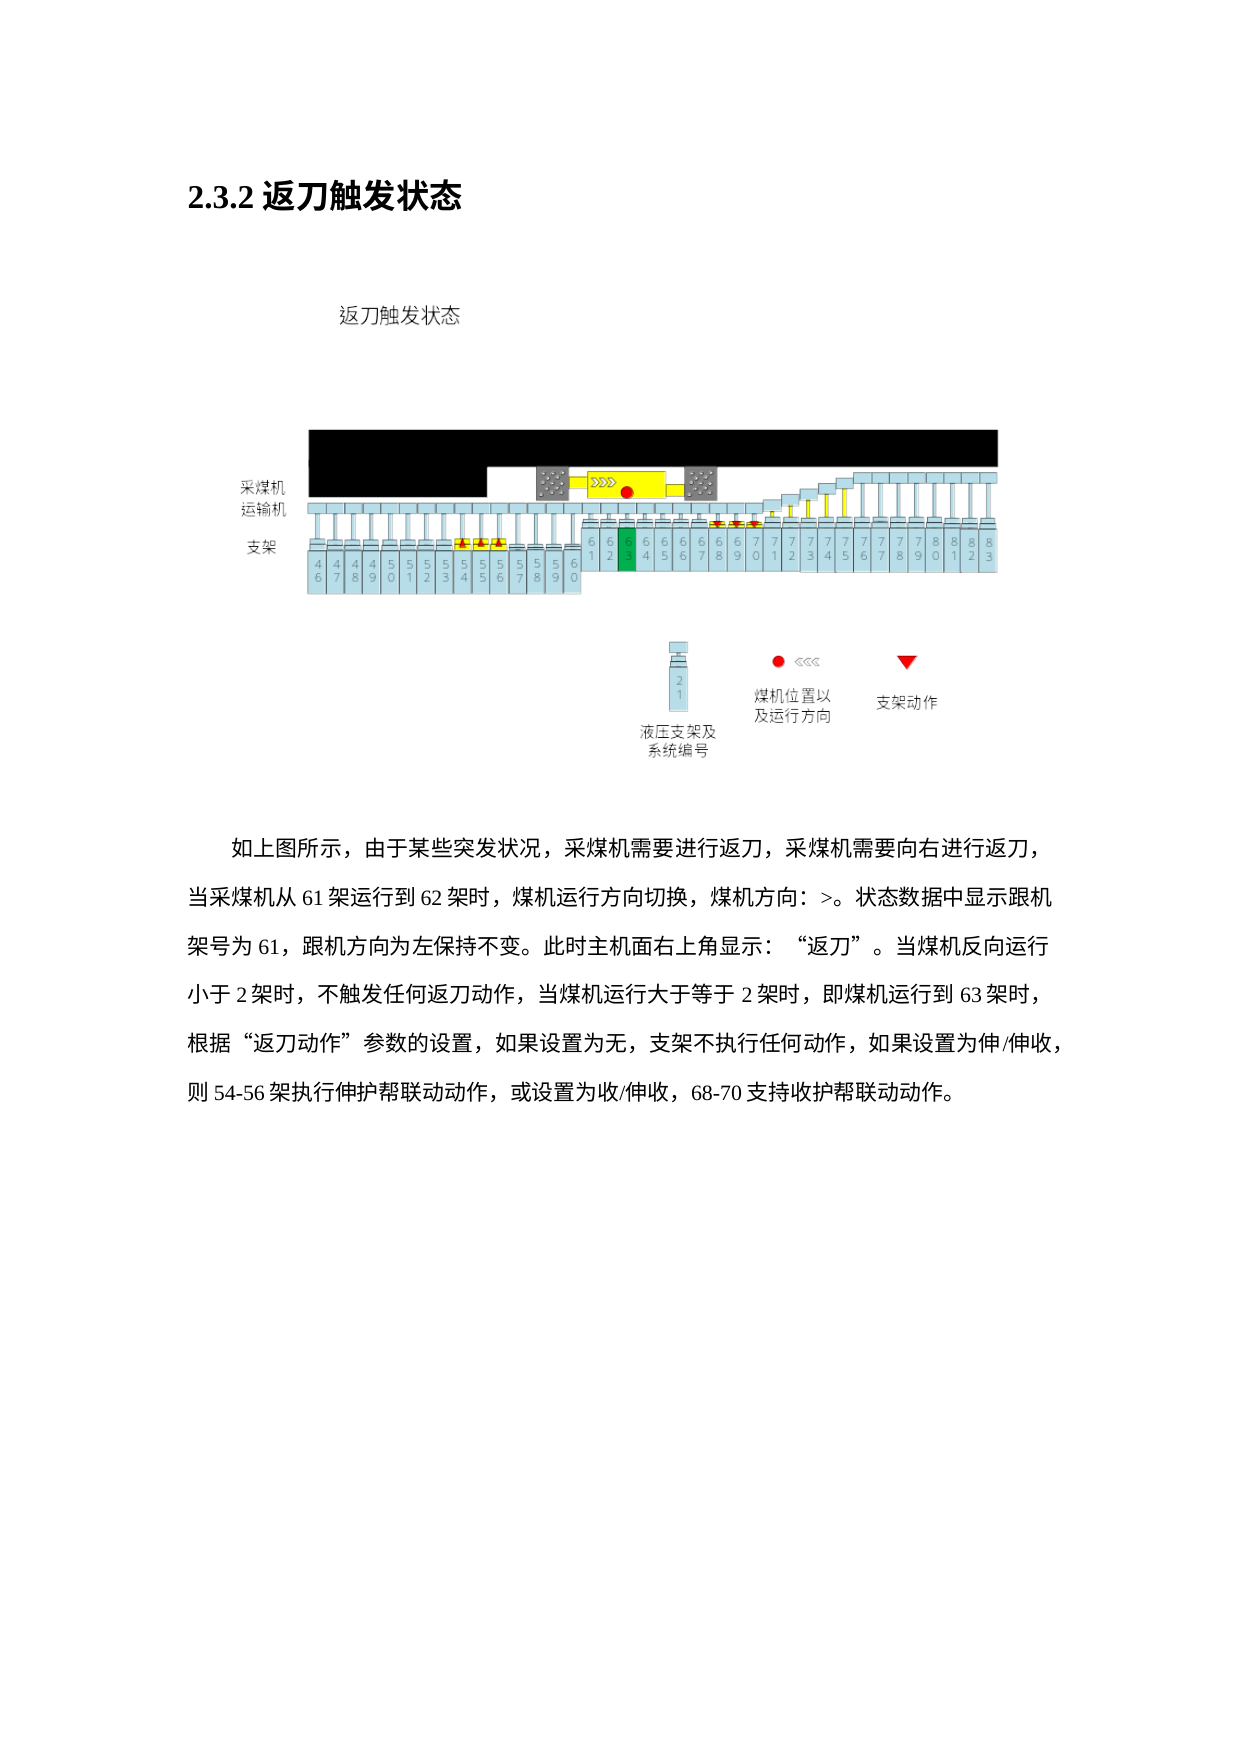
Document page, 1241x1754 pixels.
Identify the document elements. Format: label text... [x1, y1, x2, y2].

text 如上图所示，由于某些突发状况，采煤机需要进行返刀，采煤机需要向右进行返刀，当采煤机从61架运行到62架时，煤机运行方向切换，煤机方向：>。状态数据中显示跟机架号为61，跟机方向为左保持不变。此时主机面右上角显示：“返刀”。当煤机反向运行小于2架时，不触发任何返刀动作，当煤机运行大于等于2架时，即煤机运行到63架时，根据“返刀动作”参数的设置，如果设置为无，支架不执行任何动作，如果设置为伸/伸收，则54-56架执行伸护帮联动动作，或设置为收/伸收，68-70支持收护帮联动动作。 [187, 294, 1053, 1107]
subtitle 返刀触发状态 [187, 162, 1053, 227]
